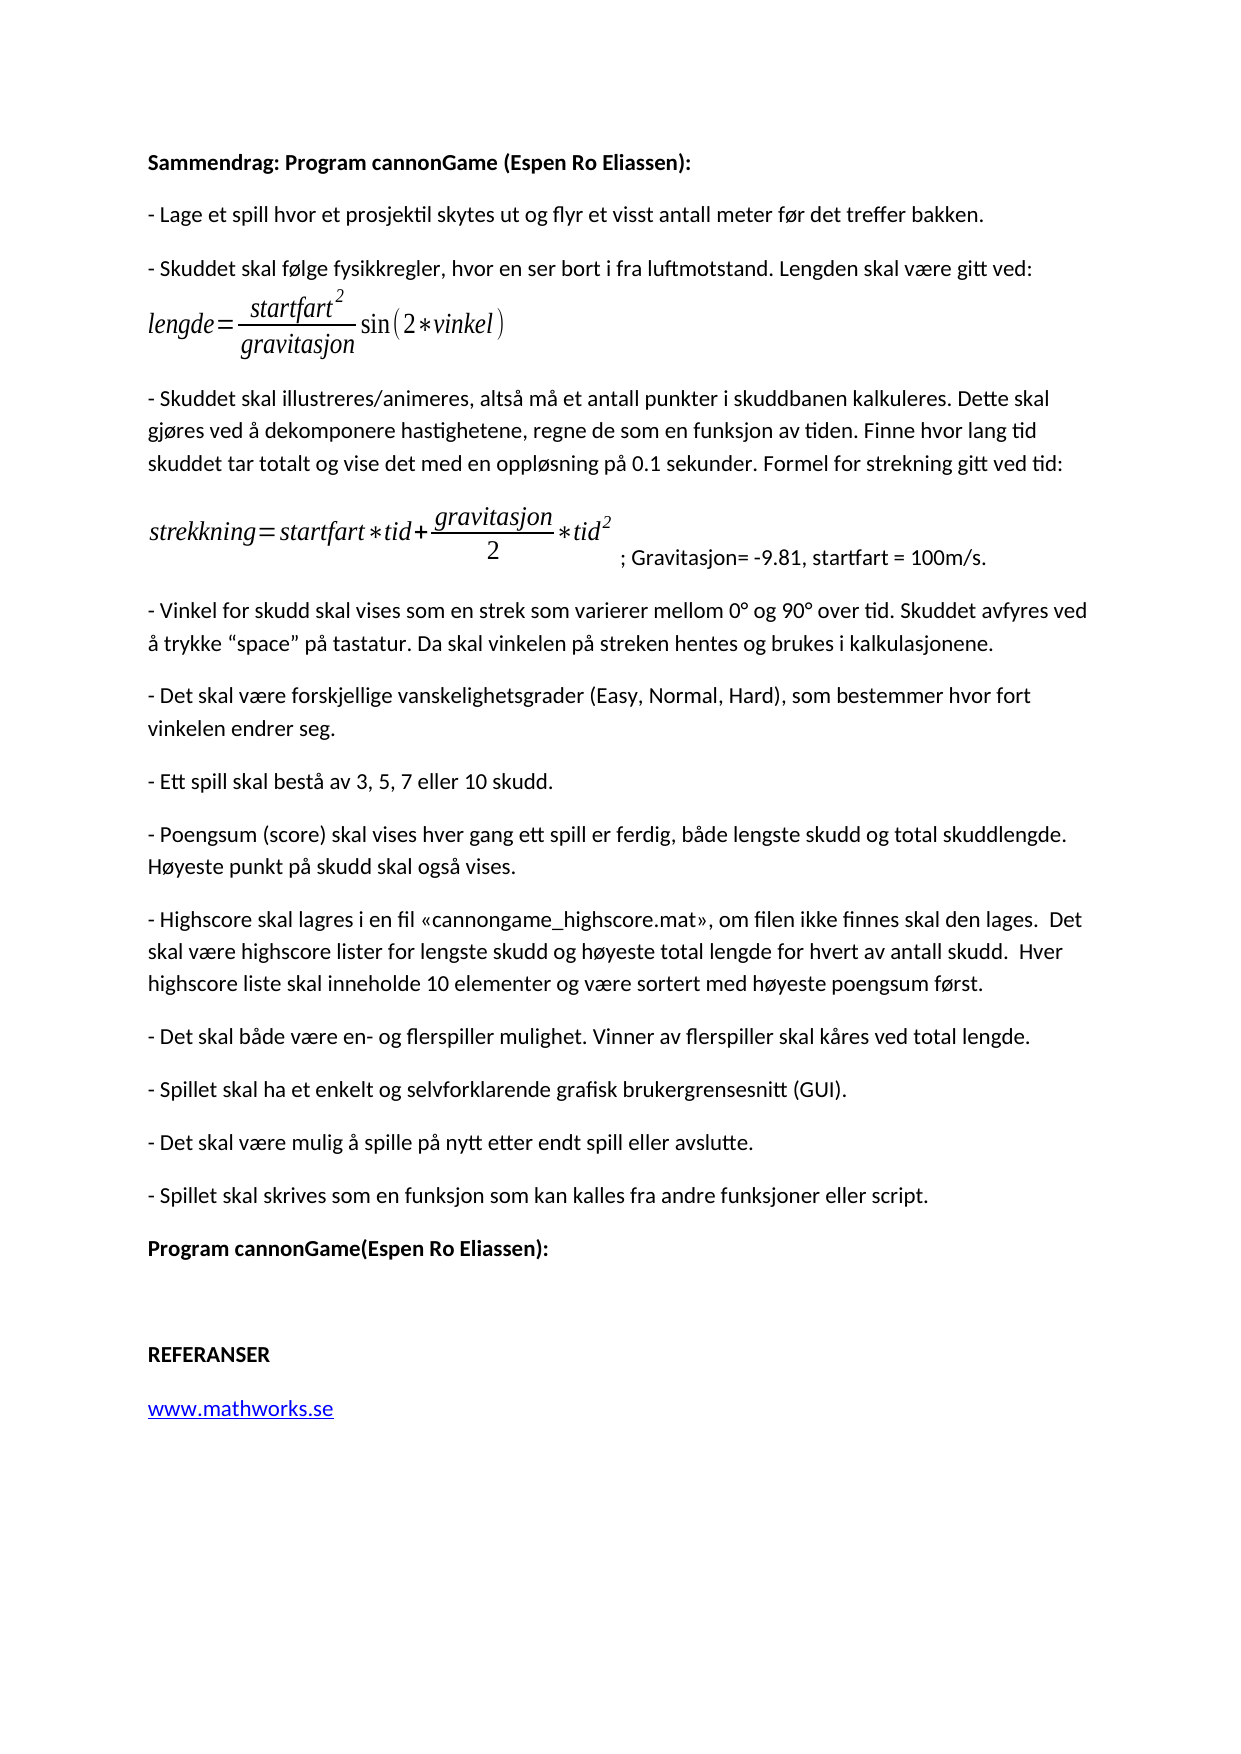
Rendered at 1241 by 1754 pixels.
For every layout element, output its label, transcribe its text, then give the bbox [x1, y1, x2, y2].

text - Skuddet skal følge fysikkregler, hvor en ser bort i fra luftmotstand. Lengden skal være gitt ved: [148, 254, 1093, 359]
text Program cannonGame(Espen Ro Eliassen): [148, 1234, 1093, 1263]
text - Spillet skal skrives som en funksjon som kan kalles fra andre funksjoner eller script. [148, 1182, 1093, 1209]
text ; Gravitasjon= -9.81, startfart = 100m/s. [148, 502, 1093, 571]
text - Det skal både være en- og flerspiller mulighet. Vinner av flerspiller skal kåres ved total lengde. [148, 1022, 1093, 1051]
text - Det skal være forskjellige vanskelighetsgrader (Easy, Normal, Hard), som bestemmer hvor fort vinkelen endrer seg. [148, 682, 1093, 742]
text - Poengsum (score) skal vises hver gang ett spill er ferdig, både lengste skudd og total skuddlengde. Høyeste punkt på skudd skal også vises. [148, 820, 1093, 880]
text - Ett spill skal bestå av 3, 5, 7 eller 10 skudd. [148, 767, 1093, 795]
text - Skuddet skal illustreres/animeres, altså må et antall punkter i skuddbanen kalkuleres. Dette skal gjøres ved å dekomponere hastighetene, regne de som en funksjon av tiden. Finne hvor lang tid skuddet tar totalt og vise det med en oppløsning på 0.1 sekunder. Formel for strekning gitt ved tid: [148, 384, 1093, 477]
text Sammendrag: Program cannonGame (Espen Ro Eliassen): [148, 148, 1093, 176]
text - Det skal være mulig å spille på nytt etter endt spill eller avslutte. [148, 1128, 1093, 1157]
text www.mathworks.se [148, 1394, 1093, 1422]
text REFERANSER [148, 1341, 1093, 1369]
text - Lage et spill hvor et prosjektil skytes ut og flyr et visst antall meter før det treffer bakken. [148, 201, 1093, 229]
text - Spillet skal ha et enkelt og selvforklarende grafisk brukergrensesnitt (GUI). [148, 1076, 1093, 1103]
text - Vinkel for skudd skal vises som en strek som varierer mellom 0° og 90° over tid. Skuddet avfyres ved å trykke “space” på tastatur. Da skal vinkelen på streken hentes og brukes i kalkulasjonene. [148, 596, 1093, 657]
text - Highscore skal lagres i en fil «cannongame_highscore.mat», om filen ikke finnes skal den lages. Det skal være highscore lister for lengste skudd og høyeste total lengde for hvert av antall skudd. Hver highscore liste skal inneholde 10 elementer og være sortert med høyeste poengsum først. [148, 905, 1093, 997]
